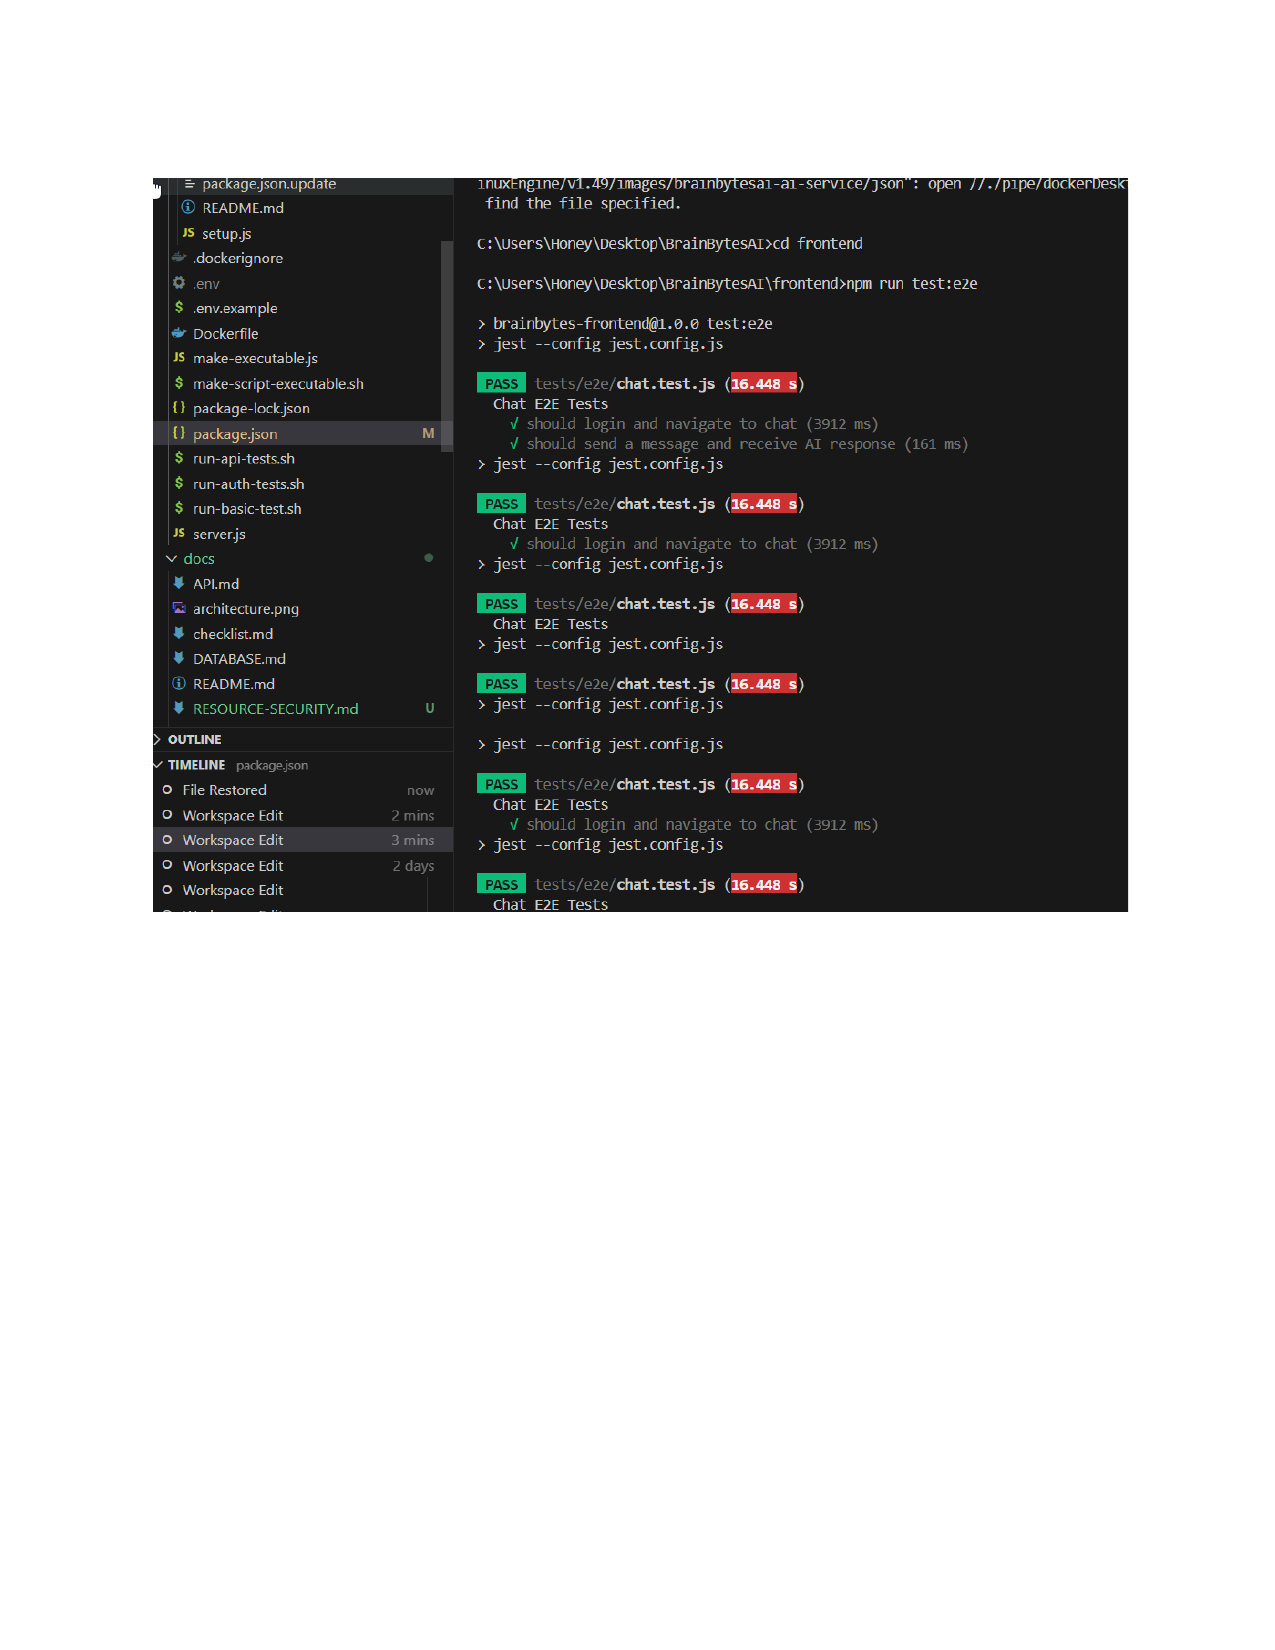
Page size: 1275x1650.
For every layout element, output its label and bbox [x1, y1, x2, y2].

picture [153, 178, 1129, 912]
